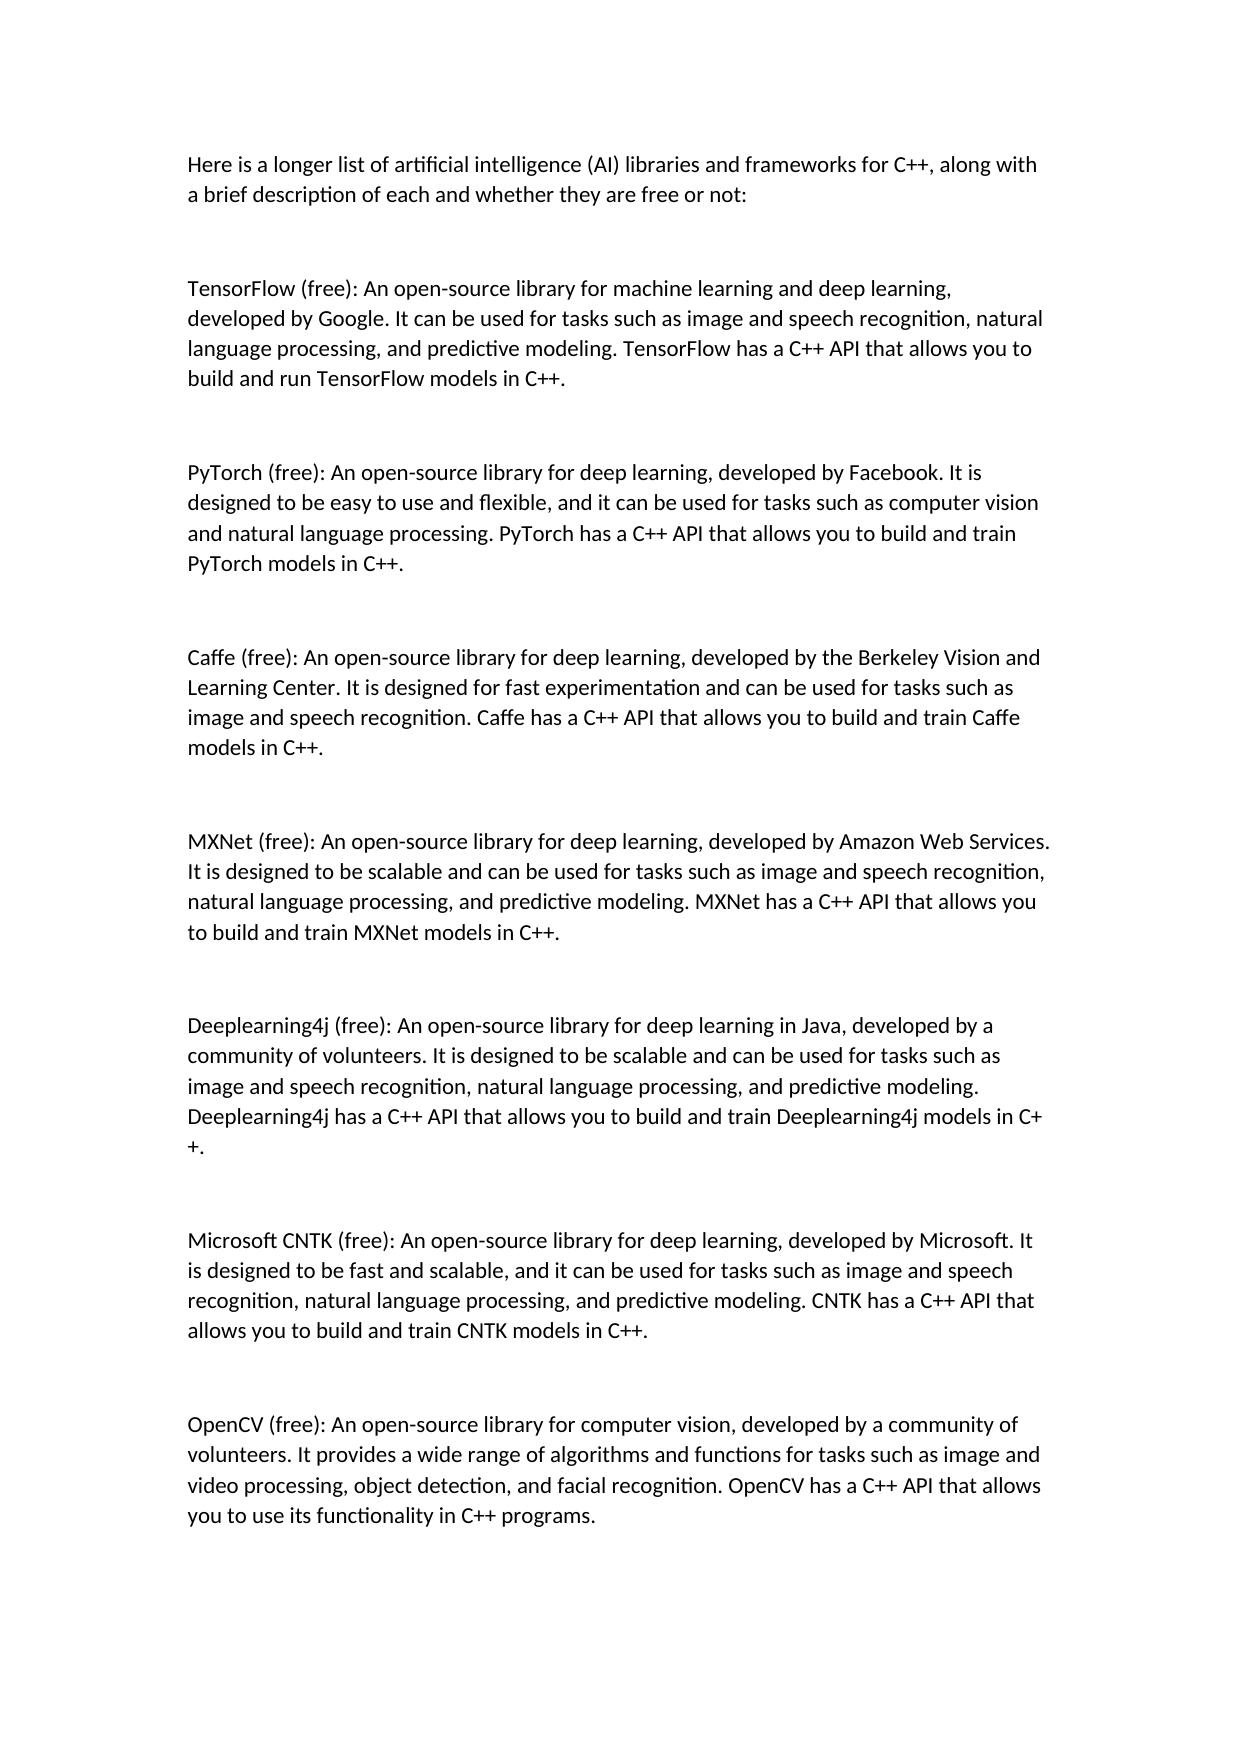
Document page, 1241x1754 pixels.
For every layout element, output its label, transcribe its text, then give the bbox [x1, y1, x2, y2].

text Microsoft CNTK (free): An open-source library for deep learning, developed by Microsoft. It is designed to be fast and scalable, and it can be used for tasks such as image and speech recognition, natural language processing, and predictive modeling. CNTK has a C++ API that allows you to build and train CNTK models in C++. [187, 1226, 1053, 1345]
text Here is a longer list of artificial intelligence (AI) libraries and frameworks for C++, along with a brief description of each and whether they are free or not: [187, 150, 1053, 208]
text Deeplearning4j (free): An open-source library for deep learning in Java, developed by a community of volunteers. It is designed to be scalable and can be used for tasks such as image and speech recognition, natural language processing, and predictive modeling. Deeplearning4j has a C++ API that allows you to build and train Deeplearning4j models in C++. [187, 1011, 1053, 1160]
text OpenCV (free): An open-source library for computer vision, developed by a community of volunteers. It provides a wide range of algorithms and functions for tasks such as image and video processing, object detection, and facial recognition. OpenCV has a C++ API that allows you to use its functionality in C++ programs. [187, 1410, 1053, 1529]
text TensorFlow (free): An open-source library for machine learning and deep learning, developed by Google. It can be used for tasks such as image and speech recognition, natural language processing, and predictive modeling. TensorFlow has a C++ API that allows you to build and run TensorFlow models in C++. [187, 274, 1053, 393]
text Caffe (free): An open-source library for deep learning, developed by the Berkeley Vision and Learning Center. It is designed for fast experimentation and can be used for tasks such as image and speech recognition. Caffe has a C++ API that allows you to build and train Caffe models in C++. [187, 643, 1053, 761]
text PyTorch (free): An open-source library for deep learning, developed by Facebook. It is designed to be easy to use and flexible, and it can be used for tasks such as computer vision and natural language processing. PyTorch has a C++ API that allows you to build and train PyTorch models in C++. [187, 458, 1053, 577]
text MXNet (free): An open-source library for deep learning, developed by Amazon Web Services. It is designed to be scalable and can be used for tasks such as image and speech recognition, natural language processing, and predictive modeling. MXNet has a C++ API that allows you to build and train MXNet models in C++. [187, 827, 1053, 946]
